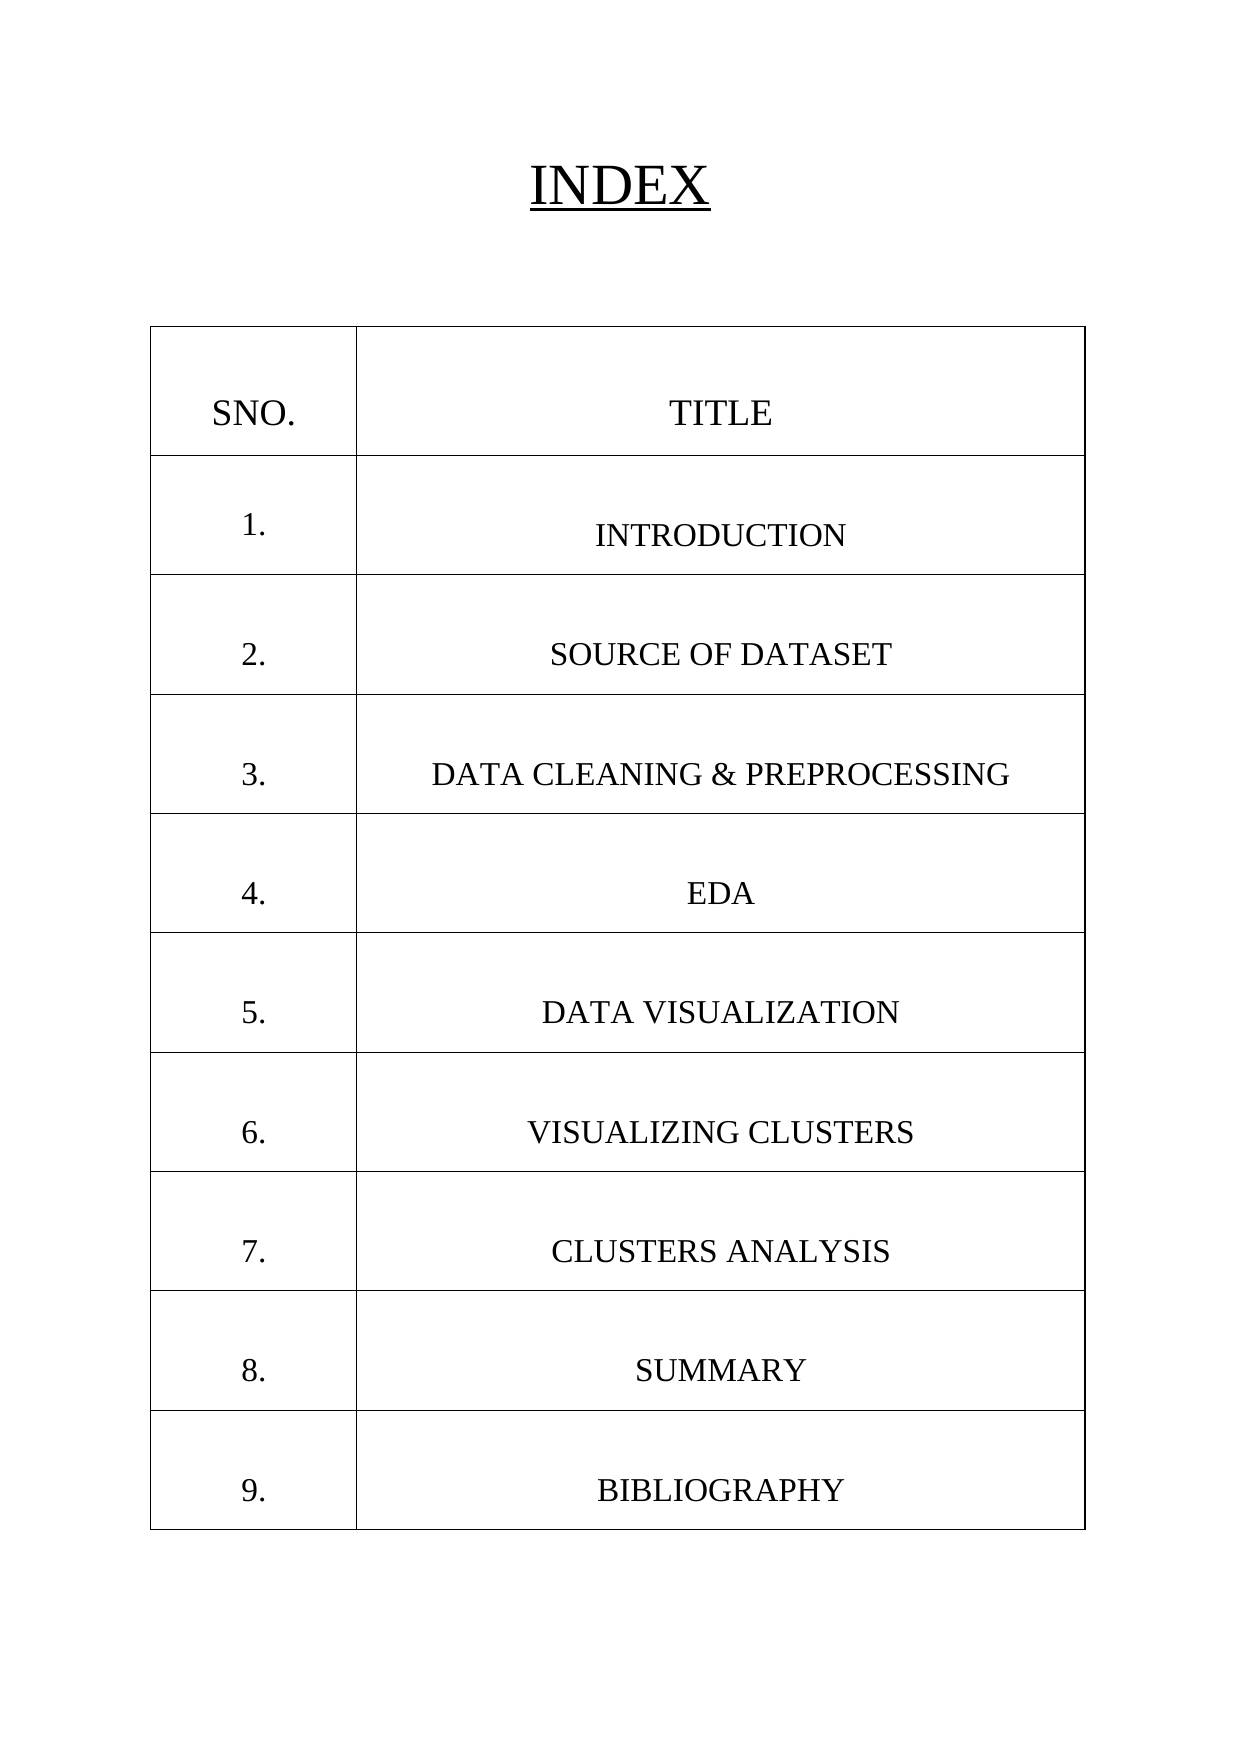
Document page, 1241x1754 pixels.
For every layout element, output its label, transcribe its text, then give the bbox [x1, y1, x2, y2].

table_cell BIBLIOGRAPHY [357, 1411, 1084, 1529]
table_cell INTRODUCTION [357, 456, 1084, 574]
table_cell DATA CLEANING & PREPROCESSING [357, 695, 1084, 813]
table_cell EDA [357, 814, 1084, 932]
text INDEX [150, 150, 1090, 217]
table_cell SUMMARY [357, 1291, 1084, 1410]
table_cell 9. [151, 1411, 356, 1529]
table_cell VISUALIZING CLUSTERS [357, 1053, 1084, 1171]
table_cell 8. [151, 1291, 356, 1410]
table_cell 1. [151, 456, 356, 574]
table_cell 3. [151, 695, 356, 813]
table_cell 5. [151, 933, 356, 1052]
table_cell 2. [151, 575, 356, 693]
table_header TITLE [357, 327, 1084, 455]
table_cell 7. [151, 1172, 356, 1290]
table_cell SOURCE OF DATASET [357, 575, 1084, 693]
table_header SNO. [151, 327, 356, 455]
table_cell DATA VISUALIZATION [357, 933, 1084, 1052]
table_cell CLUSTERS ANALYSIS [357, 1172, 1084, 1290]
table_cell 4. [151, 814, 356, 932]
table_cell 6. [151, 1053, 356, 1171]
